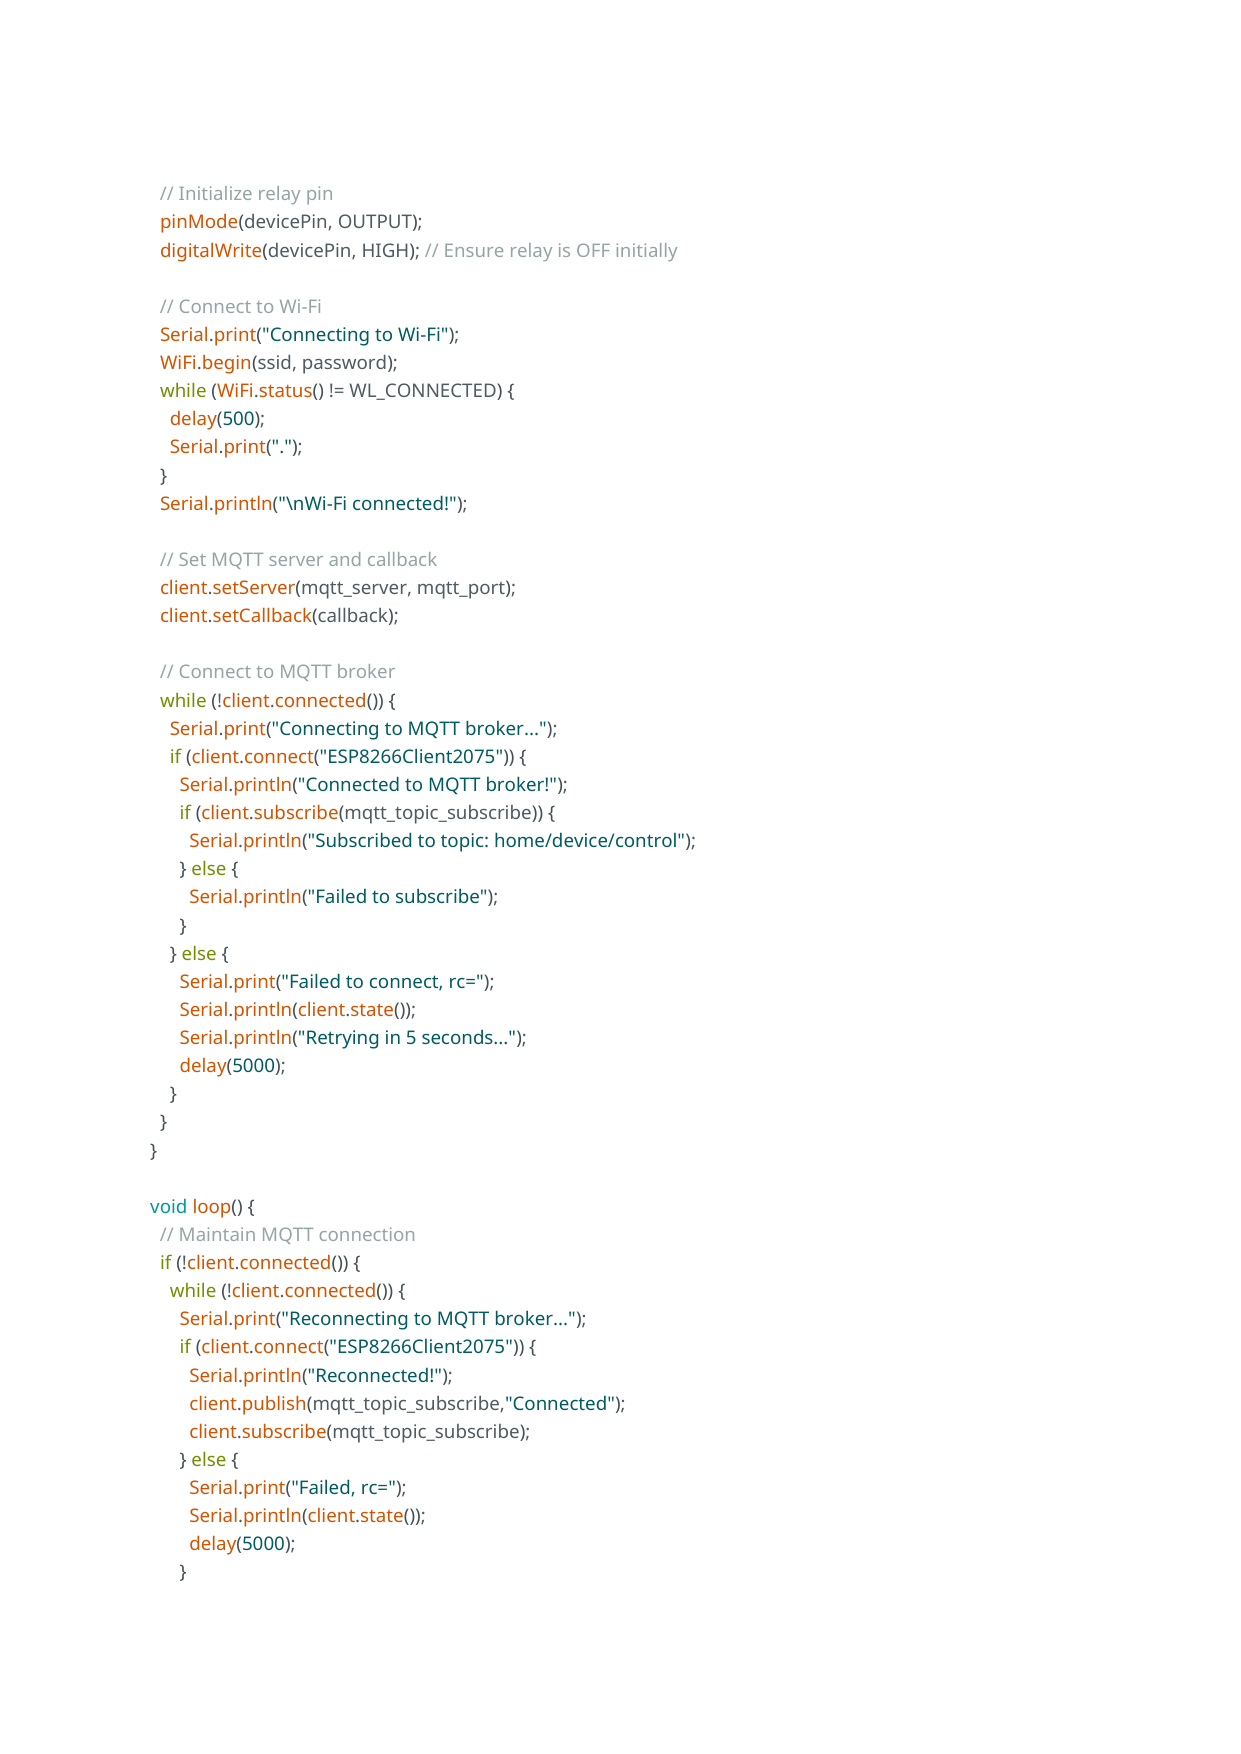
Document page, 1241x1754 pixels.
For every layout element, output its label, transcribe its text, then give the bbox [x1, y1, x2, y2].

text } [150, 909, 1090, 937]
text } [150, 1078, 1090, 1106]
text } [150, 459, 1090, 487]
text Serial.print("Failed, rc="); [150, 1472, 1090, 1500]
text if (client.subscribe(mqtt_topic_subscribe)) { [150, 797, 1090, 825]
text pinMode(devicePin, OUTPUT); [150, 206, 1090, 234]
text Serial.print("."); [150, 431, 1090, 459]
text Serial.print("Failed to connect, rc="); [150, 966, 1090, 994]
text // Connect to Wi-Fi [150, 291, 1090, 319]
text } [150, 1556, 1090, 1584]
text Serial.println(client.state()); [150, 1500, 1090, 1528]
text Serial.println("Reconnected!"); [150, 1359, 1090, 1387]
text if (!client.connected()) { [150, 1247, 1090, 1275]
text // Set MQTT server and callback [150, 544, 1090, 572]
text client.setServer(mqtt_server, mqtt_port); [150, 572, 1090, 600]
text Serial.println("\nWi-Fi connected!"); [150, 487, 1090, 516]
text client.publish(mqtt_topic_subscribe,"Connected"); [150, 1387, 1090, 1416]
text Serial.println("Failed to subscribe"); [150, 881, 1090, 909]
text Serial.print("Connecting to Wi-Fi"); [150, 319, 1090, 347]
text if (client.connect("ESP8266Client2075")) { [150, 1331, 1090, 1359]
text } else { [150, 853, 1090, 881]
text client.setCallback(callback); [150, 600, 1090, 628]
text client.subscribe(mqtt_topic_subscribe); [150, 1416, 1090, 1444]
text delay(500); [150, 403, 1090, 431]
text while (!client.connected()) { [150, 684, 1090, 712]
text Serial.print("Connecting to MQTT broker..."); [150, 712, 1090, 741]
text Serial.println("Retrying in 5 seconds..."); [150, 1022, 1090, 1050]
text } else { [150, 1444, 1090, 1472]
text delay(5000); [150, 1528, 1090, 1556]
text while (!client.connected()) { [150, 1275, 1090, 1303]
text while (WiFi.status() != WL_CONNECTED) { [150, 375, 1090, 403]
text if (client.connect("ESP8266Client2075")) { [150, 741, 1090, 769]
text // Maintain MQTT connection [150, 1219, 1090, 1247]
text Serial.println("Connected to MQTT broker!"); [150, 769, 1090, 797]
text // Initialize relay pin [150, 178, 1090, 206]
text Serial.print("Reconnecting to MQTT broker..."); [150, 1303, 1090, 1331]
text WiFi.begin(ssid, password); [150, 347, 1090, 375]
text // Connect to MQTT broker [150, 656, 1090, 684]
text } [150, 1134, 1090, 1162]
text digitalWrite(devicePin, HIGH); // Ensure relay is OFF initially [150, 234, 1090, 262]
text Serial.println(client.state()); [150, 994, 1090, 1022]
text void loop() { [150, 1191, 1090, 1219]
text } else { [150, 937, 1090, 966]
text Serial.println("Subscribed to topic: home/device/control"); [150, 825, 1090, 853]
text delay(5000); [150, 1050, 1090, 1078]
text } [150, 1106, 1090, 1134]
